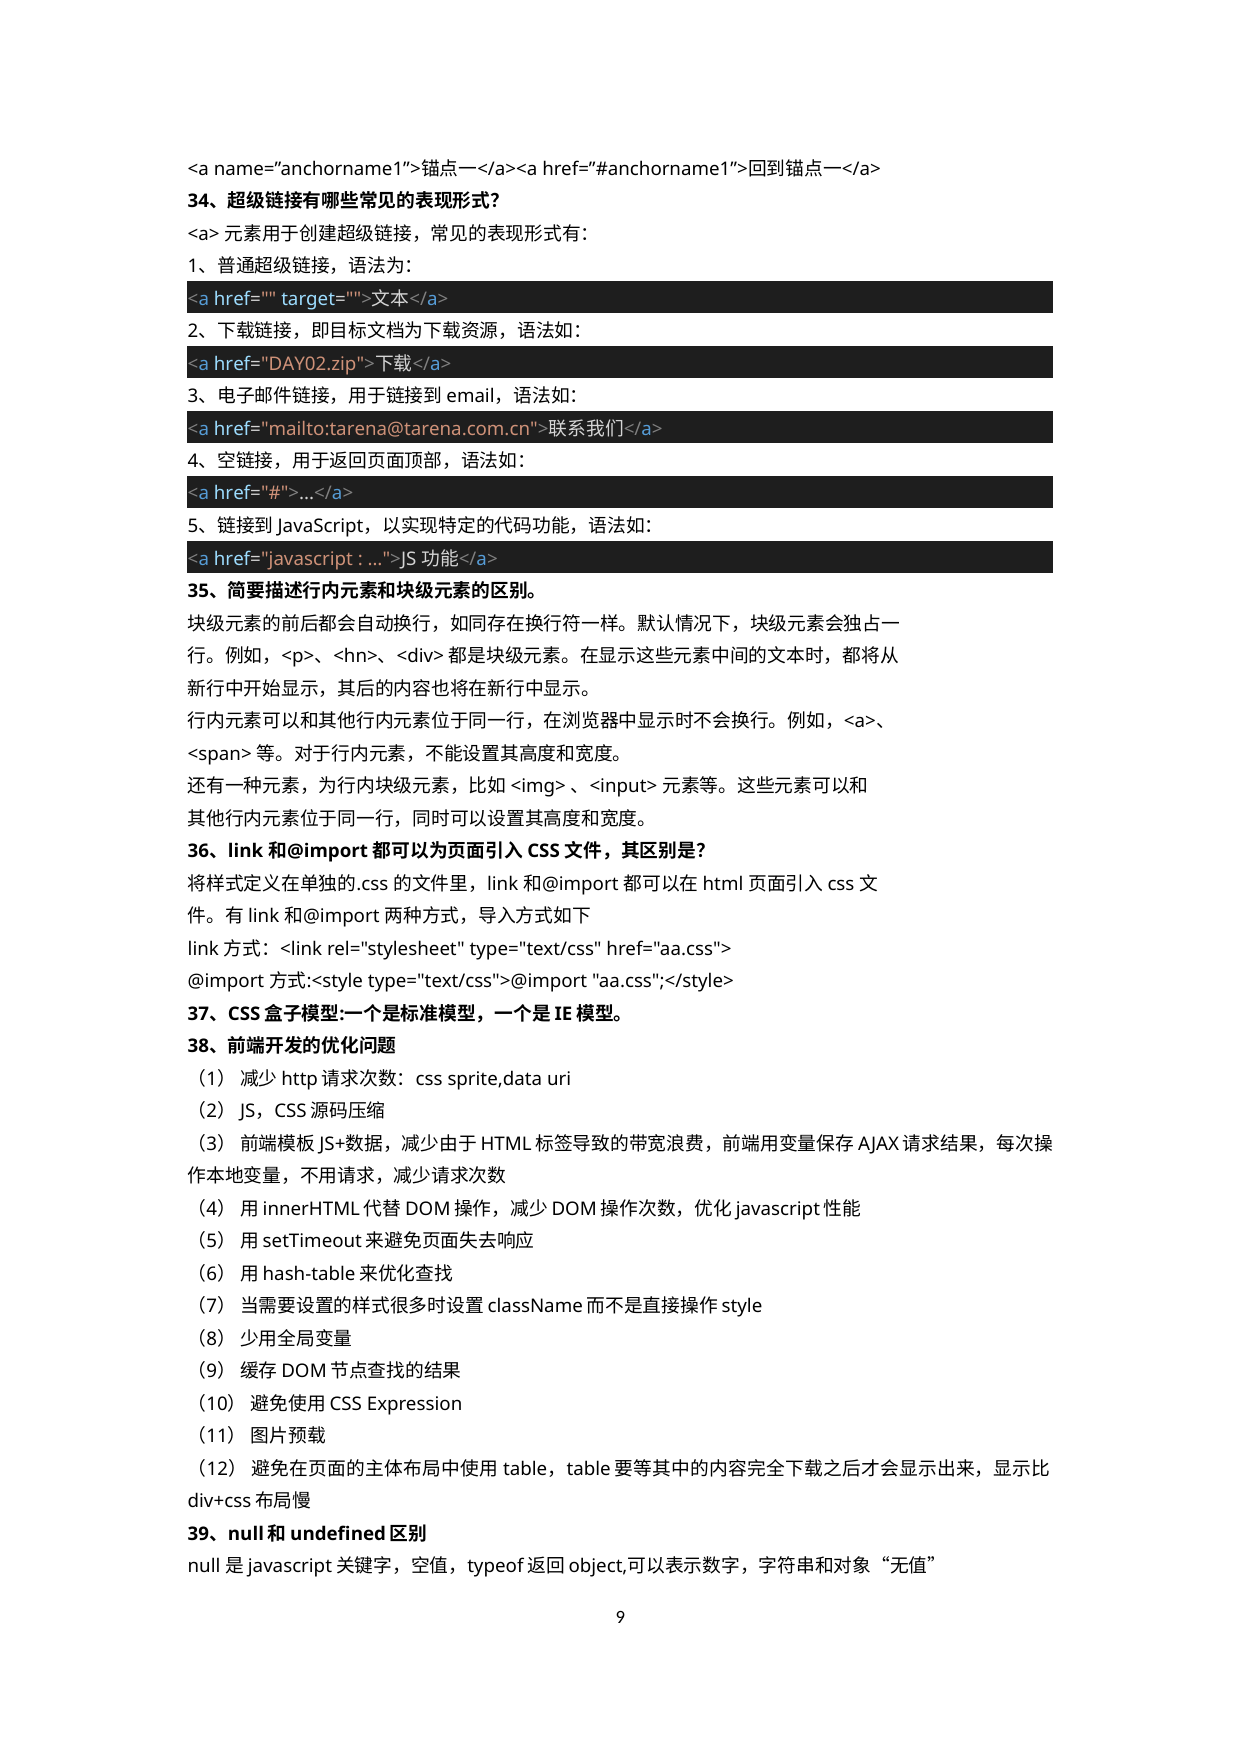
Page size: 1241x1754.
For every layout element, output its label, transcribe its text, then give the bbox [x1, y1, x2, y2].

text 将样式定义在单独的.css 的文件里，link 和@import 都可以在 html 页面引入 css 文 [187, 866, 1053, 898]
text 5、链接到 JavaScript，以实现特定的代码功能，语法如： [187, 508, 1053, 541]
text 其他行内元素位于同一行，同时可以设置其高度和宽度。 [187, 801, 1053, 833]
text （12） 避免在页面的主体布局中使用table，table要等其中的内容完全下载之后才会显示出来，显示比div+css布局慢 [187, 1451, 1053, 1516]
text 37、CSS盒子模型:一个是标准模型，一个是IE模型。 [187, 996, 1053, 1028]
text （1） 减少http请求次数：css sprite,data uri [187, 1061, 1053, 1093]
text link 方式：<link rel="stylesheet" type="text/css" href="aa.css"> [187, 931, 1053, 963]
text <a href="DAY02.zip">下载</a> [187, 346, 1053, 378]
text （10） 避免使用CSS Expression [187, 1386, 1053, 1418]
text 39、null和undefined区别 [187, 1516, 1053, 1548]
text 行。例如，<p>、<hn>、<div> 都是块级元素。在显示这些元素中间的文本时，都将从 [187, 638, 1053, 671]
text （9） 缓存DOM节点查找的结果 [187, 1353, 1053, 1386]
text 新行中开始显示，其后的内容也将在新行中显示。 [187, 671, 1053, 703]
text <a> 元素用于创建超级链接，常见的表现形式有： [187, 216, 1053, 248]
text <a href="javascript : …">JS 功能</a> [187, 541, 1053, 573]
text <a href="mailto:tarena@tarena.com.cn">联系我们</a> [187, 411, 1053, 443]
text （7） 当需要设置的样式很多时设置className而不是直接操作style [187, 1288, 1053, 1321]
text 34、超级链接有哪些常见的表现形式？ [187, 183, 1053, 216]
text （11） 图片预载 [187, 1418, 1053, 1451]
text 35、简要描述行内元素和块级元素的区别。 [187, 573, 1053, 606]
text null 是javascript关键字，空值，typeof返回object,可以表示数字，字符串和对象“无值” [187, 1548, 1053, 1581]
text （5） 用setTimeout来避免页面失去响应 [187, 1223, 1053, 1256]
text <span> 等。对于行内元素，不能设置其高度和宽度。 [187, 736, 1053, 768]
text （2） JS，CSS源码压缩 [187, 1093, 1053, 1126]
text （8） 少用全局变量 [187, 1321, 1053, 1353]
text （4） 用innerHTML代替DOM操作，减少DOM操作次数，优化javascript性能 [187, 1191, 1053, 1223]
text <a href="#">...</a> [187, 476, 1053, 508]
text 行内元素可以和其他行内元素位于同一行，在浏览器中显示时不会换行。例如，<a>、 [187, 703, 1053, 736]
text 36、link 和@import 都可以为页面引入 CSS 文件，其区别是？ [187, 833, 1053, 866]
text 4、空链接，用于返回页面顶部，语法如： [187, 443, 1053, 476]
text 2、下载链接，即目标文档为下载资源，语法如： [187, 313, 1053, 346]
text 1、普通超级链接，语法为： [187, 248, 1053, 281]
text 3、电子邮件链接，用于链接到 email，语法如： [187, 378, 1053, 411]
text 38、前端开发的优化问题 [187, 1028, 1053, 1061]
text <a name=”anchorname1”>锚点一</a><a href=”#anchorname1”>回到锚点一</a> [187, 151, 1053, 183]
text 块级元素的前后都会自动换行，如同存在换行符一样。默认情况下，块级元素会独占一 [187, 606, 1053, 638]
text 还有一种元素，为行内块级元素，比如 <img> 、<input> 元素等。这些元素可以和 [187, 768, 1053, 801]
text @import 方式:<style type="text/css">@import "aa.css";</style> [187, 963, 1053, 996]
text （6） 用hash-table来优化查找 [187, 1256, 1053, 1288]
text （3） 前端模板 JS+数据，减少由于HTML标签导致的带宽浪费，前端用变量保存AJAX请求结果，每次操作本地变量，不用请求，减少请求次数 [187, 1126, 1053, 1191]
text <a href="" target="">文本</a> [187, 281, 1053, 313]
text 件。有 link 和@import 两种方式，导入方式如下 [187, 898, 1053, 931]
